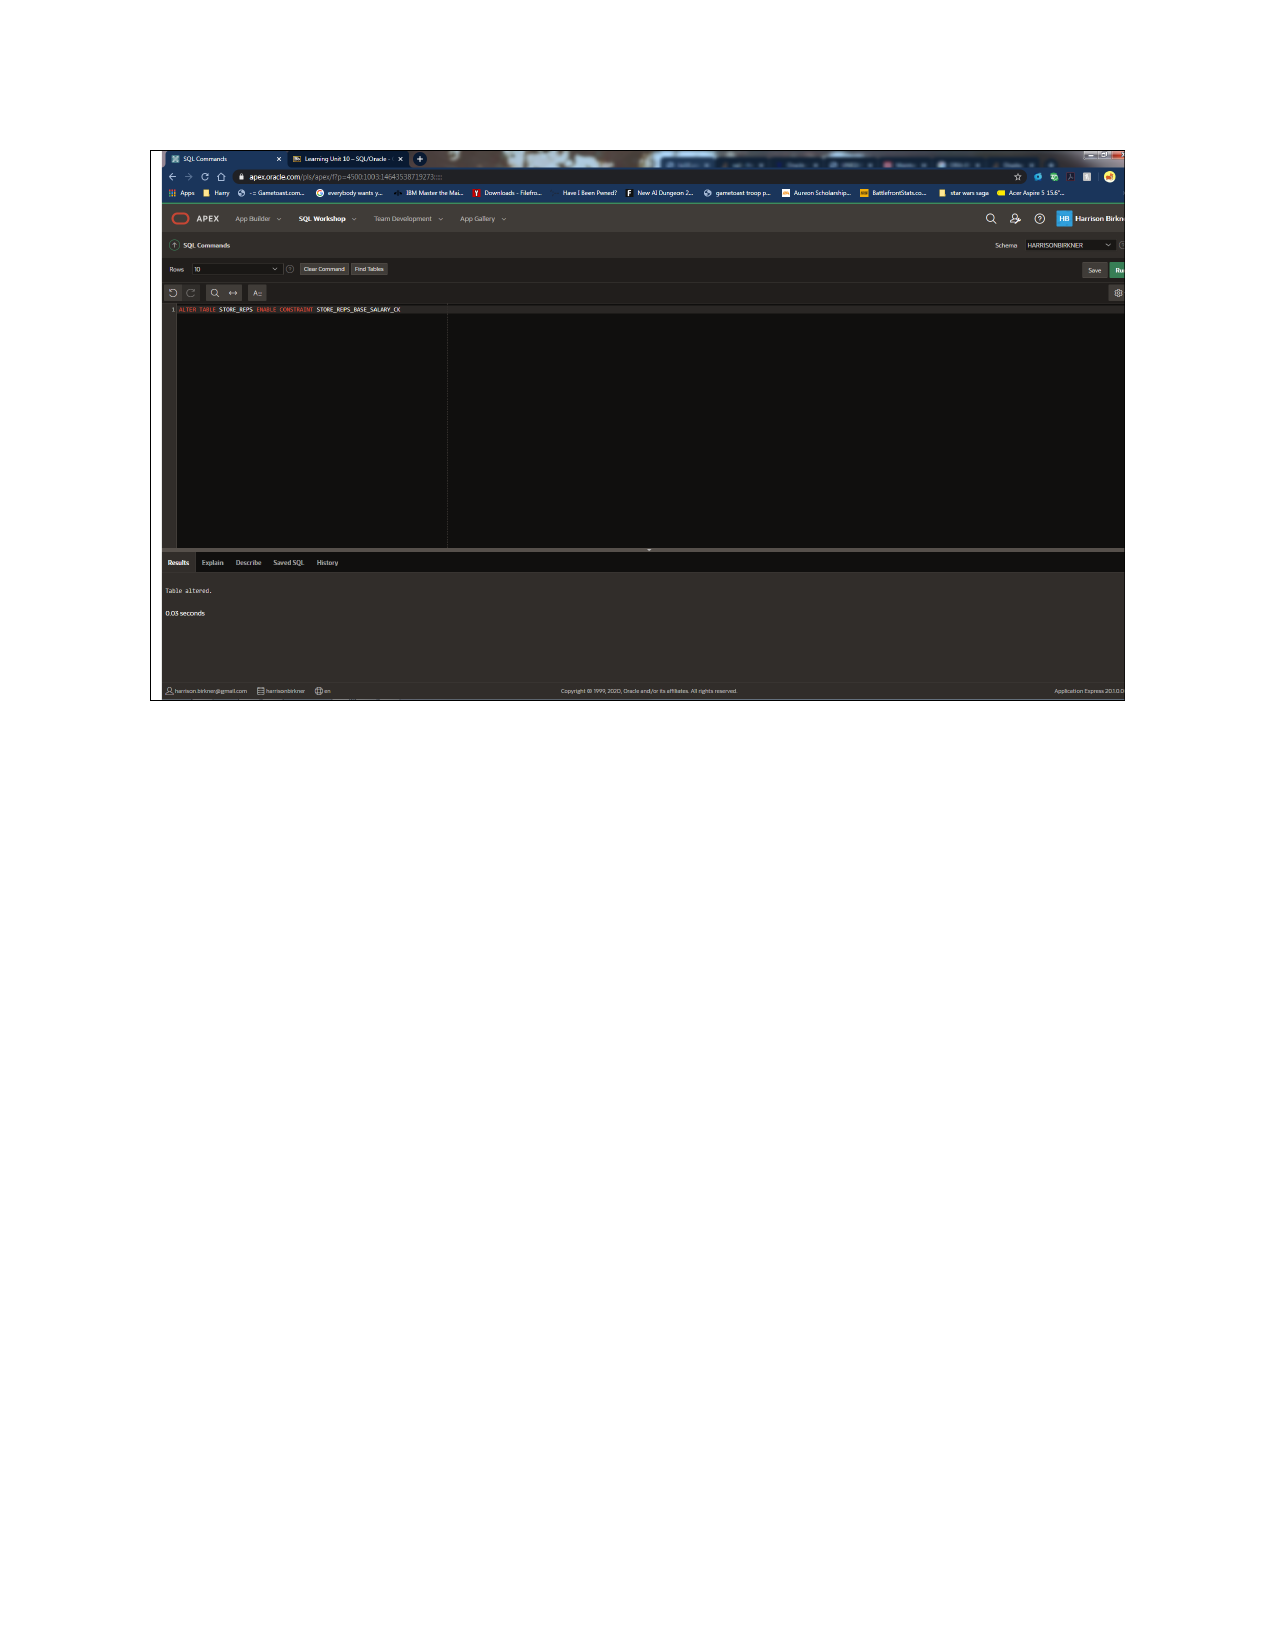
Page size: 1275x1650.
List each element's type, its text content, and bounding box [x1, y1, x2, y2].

picture [161, 151, 1125, 700]
